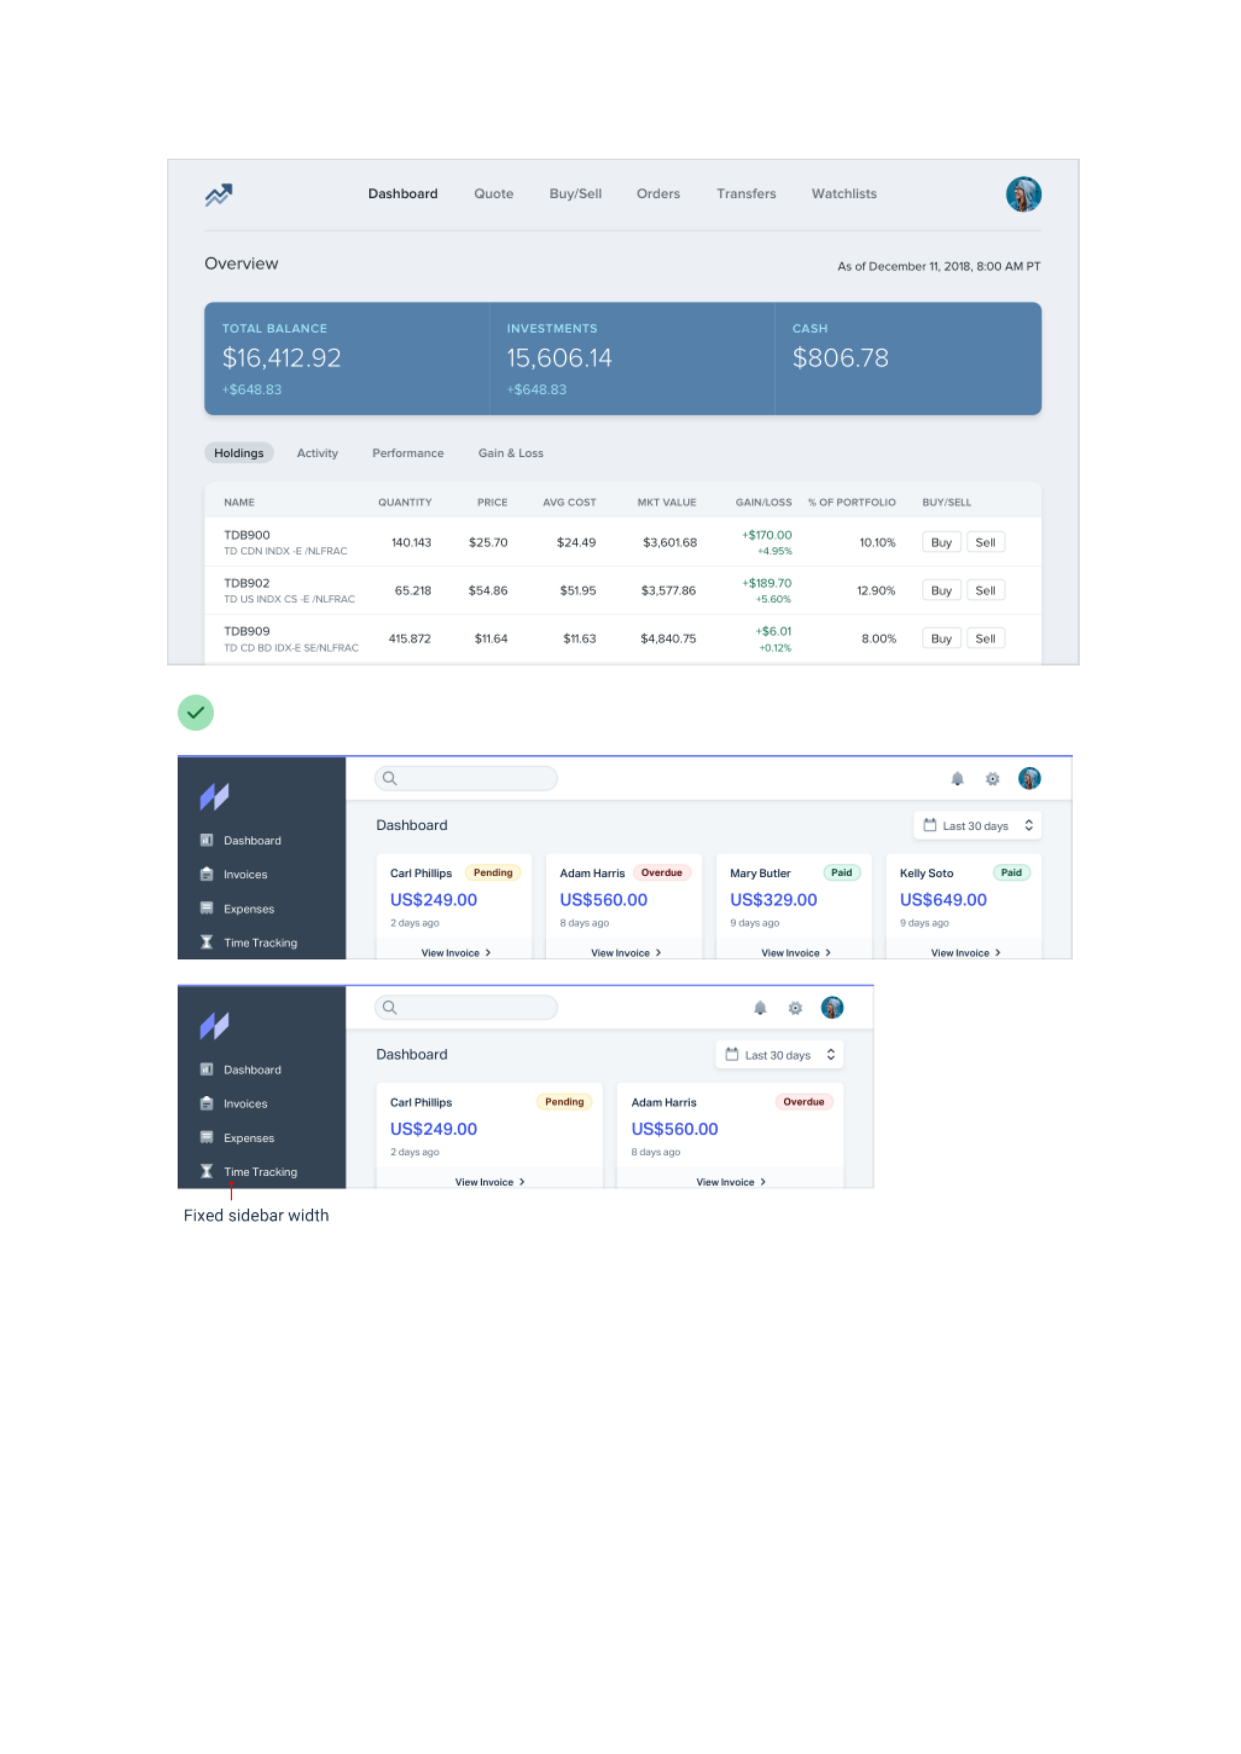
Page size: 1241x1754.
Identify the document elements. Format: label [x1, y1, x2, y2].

picture [150, 691, 1091, 1251]
picture [150, 150, 1091, 673]
